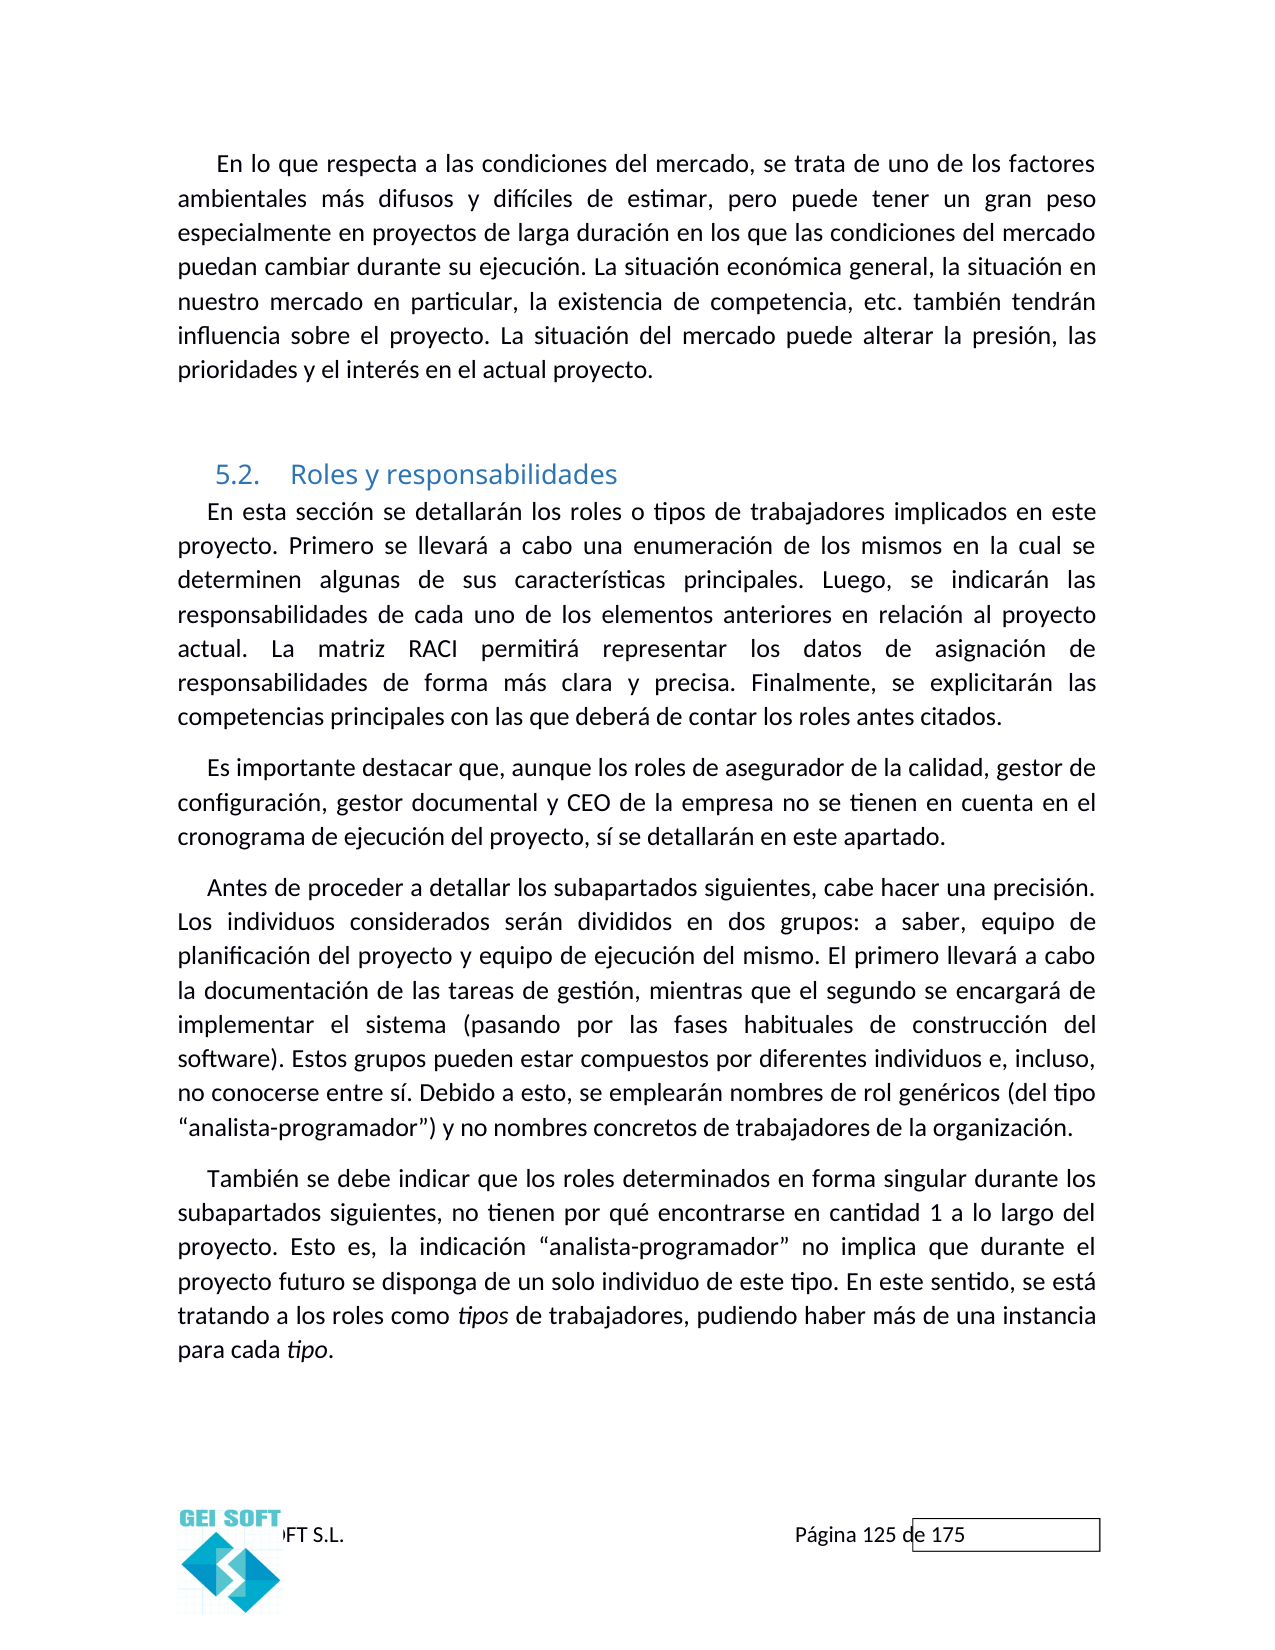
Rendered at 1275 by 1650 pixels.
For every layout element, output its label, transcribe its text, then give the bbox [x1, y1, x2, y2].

picture [912, 1518, 1102, 1553]
text En lo que respecta a las condiciones del mercado, se trata de uno de los factores ambientales más difusos y difíciles de estimar, pero puede tener un gran peso especialmente en proyectos de larga duración en los que las condiciones del mercado puedan cambiar durante su ejecución. La situación económica general, la situación en nuestro mercado en particular, la existencia de competencia, etc. también tendrán influencia sobre el proyecto. La situación del mercado puede alterar la presión, las prioridades y el interés en el actual proyecto. [177, 148, 1098, 385]
text En esta sección se detallarán los roles o tipos de trabajadores implicados en este proyecto. Primero se llevará a cabo una enumeración de los mismos en la cual se determinen algunas de sus características principales. Luego, se indicarán las responsabilidades de cada uno de los elementos anteriores en relación al proyecto actual. La matriz RACI permitirá representar los datos de asignación de responsabilidades de forma más clara y precisa. Finalmente, se explicitarán las competencias principales con las que deberá de contar los roles antes citados. [177, 495, 1098, 732]
text Antes de proceder a detallar los subapartados siguientes, cabe hacer una precisión. Los individuos considerados serán divididos en dos grupos: a saber, equipo de planificación del proyecto y equipo de ejecución del mismo. El primero llevará a cabo la documentación de las tareas de gestión, mientras que el segundo se encargará de implementar el sistema (pasando por las fases habituales de construcción del software). Estos grupos pueden estar compuestos por diferentes individuos e, incluso, no conocerse entre sí. Debido a esto, se emplearán nombres de rol genéricos (del tipo “analista-programador”) y no nombres concretos de trabajadores de la organización. [177, 871, 1098, 1143]
text Es importante destacar que, aunque los roles de asegurador de la calidad, gestor de configuración, gestor documental y CEO de la empresa no se tienen en cuenta en el cronograma de ejecución del proyecto, sí se detallarán en este apartado. [177, 751, 1098, 852]
subtitle Roles y responsabilidades [215, 455, 1098, 492]
picture [177, 1507, 284, 1615]
text También se debe indicar que los roles determinados en forma singular durante los subapartados siguientes, no tienen por qué encontrarse en cantidad 1 a lo largo del proyecto. Esto es, la indicación “analista-programador” no implica que durante el proyecto futuro se disponga de un solo individuo de este tipo. En este sentido, se está tratando a los roles como tipos de trabajadores, pudiendo haber más de una instancia para cada tipo. [177, 1162, 1098, 1365]
